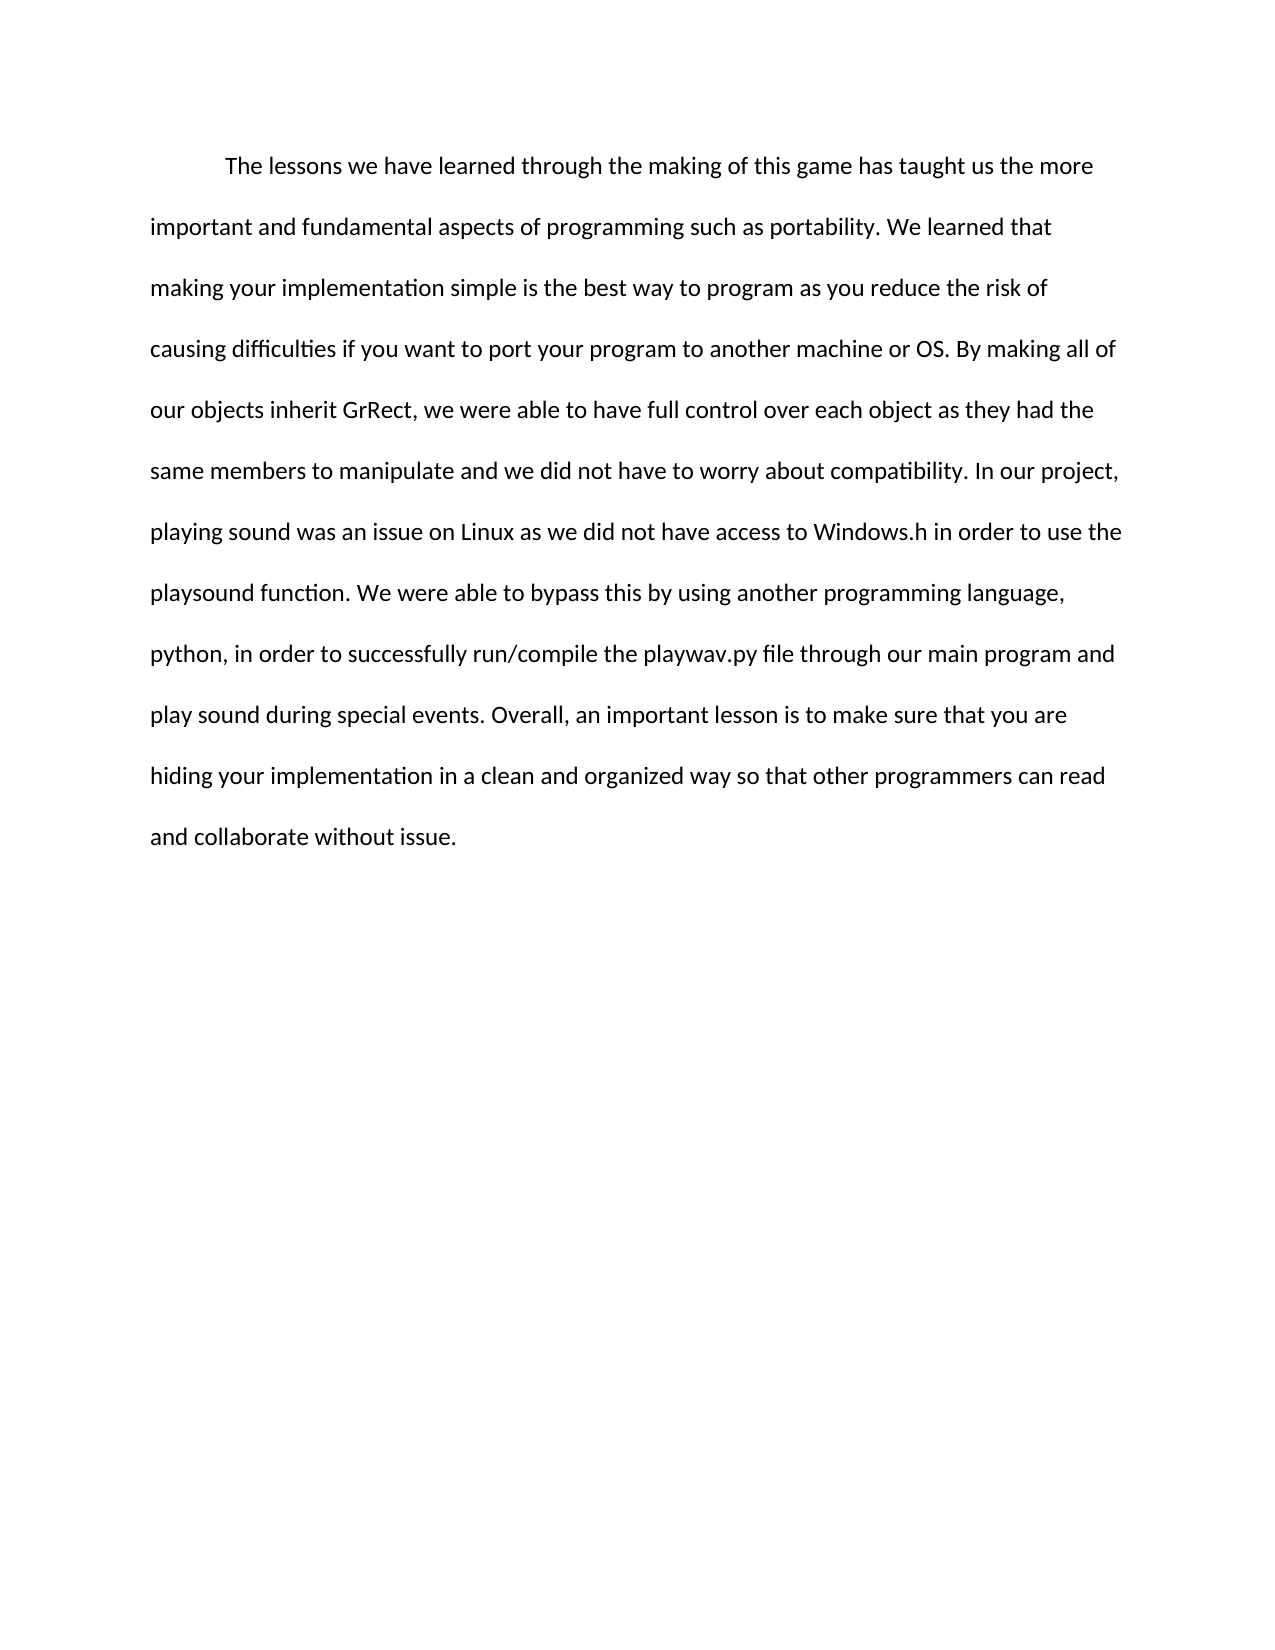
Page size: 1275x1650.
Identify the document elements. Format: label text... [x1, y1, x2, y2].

text The lessons we have learned through the making of this game has taught us the more important and fundamental aspects of programming such as portability. We learned that making your implementation simple is the best way to program as you reduce the risk of causing difficulties if you want to port your program to another machine or OS. By making all of our objects inherit GrRect, we were able to have full control over each object as they had the same members to manipulate and we did not have to worry about compatibility. In our project, playing sound was an issue on Linux as we did not have access to Windows.h in order to use the playsound function. We were able to bypass this by using another programming language, python, in order to successfully run/compile the playwav.py file through our main program and play sound during special events. Overall, an important lesson is to make sure that you are hiding your implementation in a clean and organized way so that other programmers can read and collaborate without issue. [150, 150, 1125, 852]
